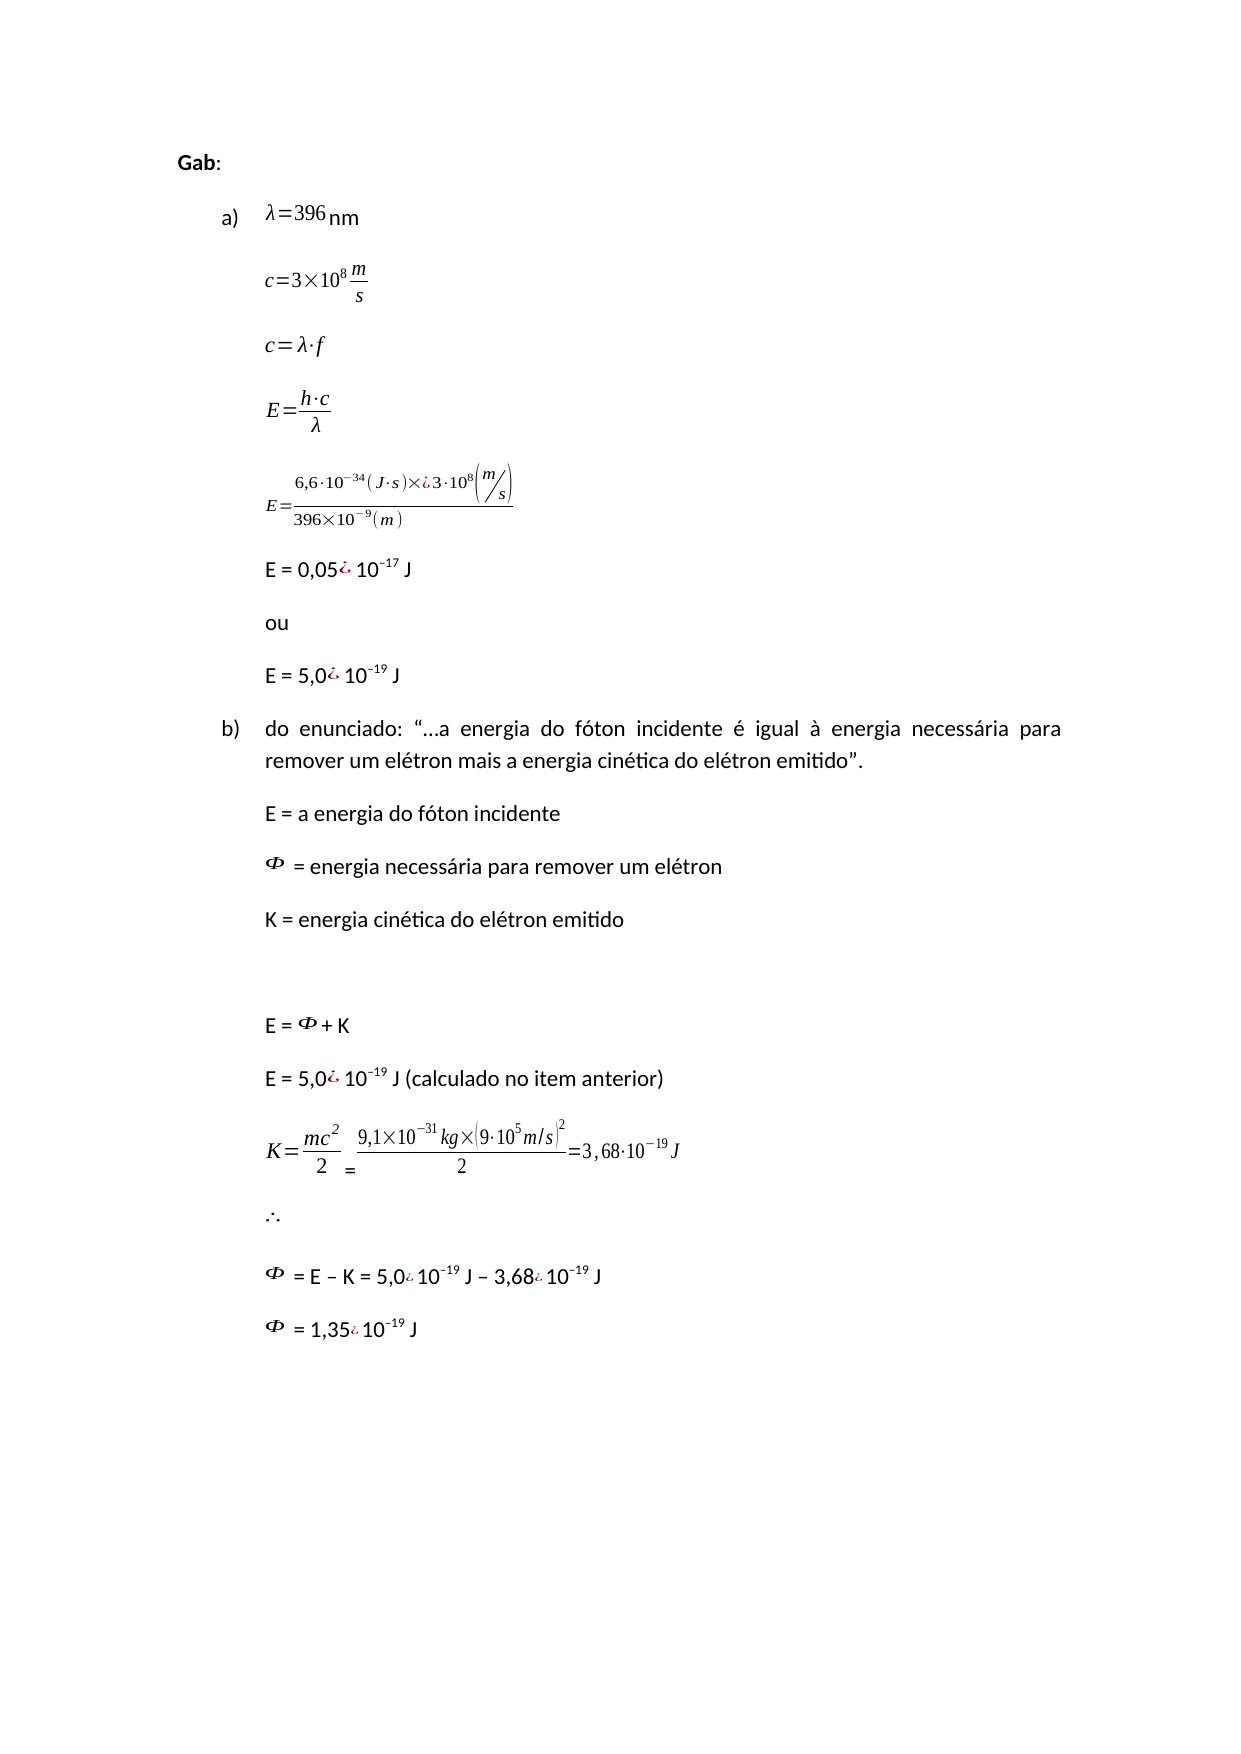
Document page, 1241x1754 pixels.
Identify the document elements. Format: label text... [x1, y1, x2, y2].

text = 1,3510–19 J [265, 1315, 1063, 1343]
text a) nm [221, 201, 1063, 231]
text Gab: [177, 148, 1063, 176]
text = energia necessária para remover um elétron [265, 852, 1063, 880]
text = [265, 1117, 1063, 1184]
text E = 5,010–19 J [265, 661, 1063, 689]
text K = energia cinética do elétron emitido [265, 905, 1063, 933]
text E = a energia do fóton incidente [265, 799, 1063, 827]
text b) do enunciado: “…a energia do fóton incidente é igual à energia necessária para remover um elétron mais a energia cinética do elétron emitido”. [221, 714, 1063, 774]
text E = 0,0510–17 J [265, 555, 1063, 583]
text ou [265, 608, 1063, 636]
text = E – K = 5,010–19 J – 3,6810–19 J [265, 1262, 1063, 1290]
text E = 5,010–19 J (calculado no item anterior) [265, 1064, 1063, 1092]
text E = + K [265, 1011, 1063, 1039]
